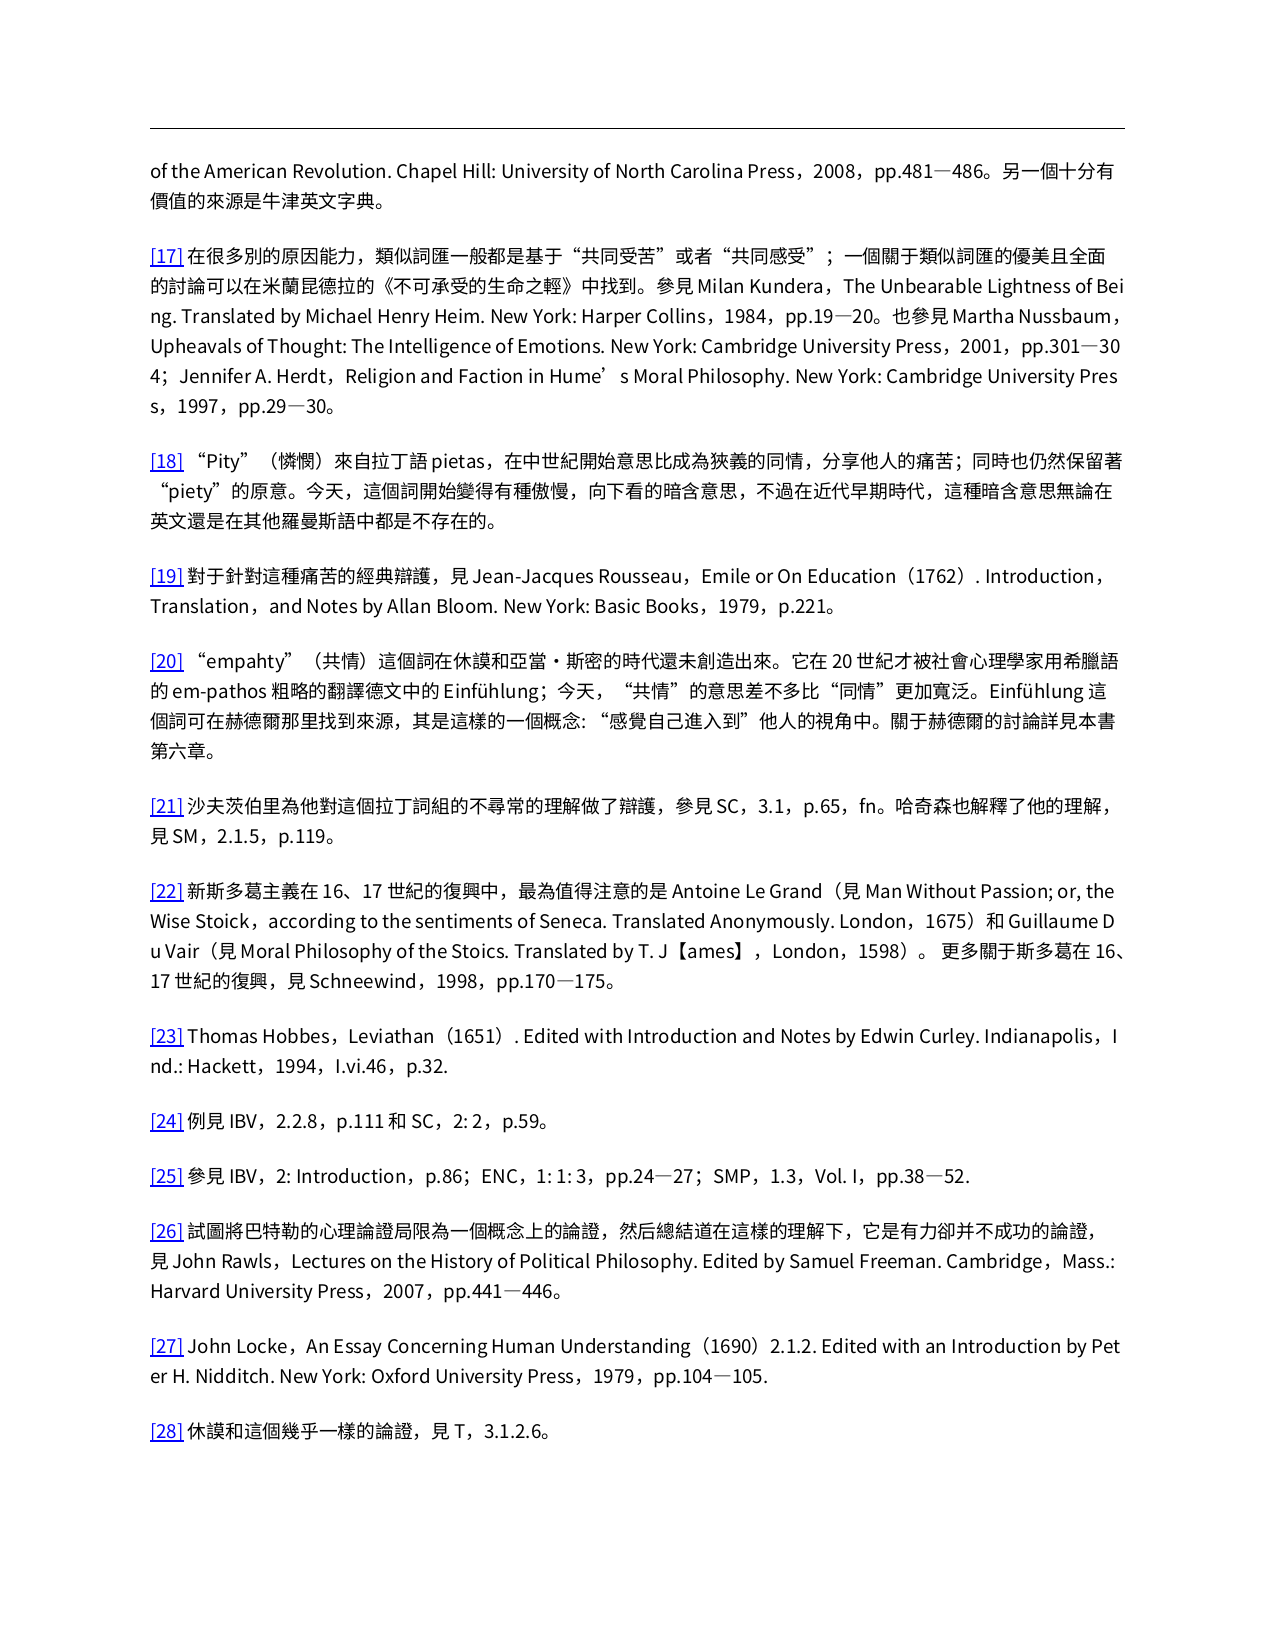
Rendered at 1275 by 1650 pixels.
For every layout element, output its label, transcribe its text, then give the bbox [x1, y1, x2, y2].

text [27] John Locke，An Essay Concerning Human Understanding（1690）2.1.2. Edited with an Introduction by Peter H. Nidditch. New York: Oxford University Press，1979，pp.104—105. [150, 1329, 1125, 1389]
text [25] 參見IBV，2: Introduction，p.86；ENC，1: 1: 3，pp.24—27；SMP，1.3，Vol. I，pp.38—52. [150, 1159, 1125, 1189]
text [22] 新斯多葛主義在16、17世紀的復興中，最為值得注意的是 Antoine Le Grand（見 Man Without Passion; or, the Wise Stoick，according to the sentiments of Seneca. Translated Anonymously. London，1675）和 Guillaume Du Vair（見Moral Philosophy of the Stoics. Translated by T. J【ames】，London，1598）。 更多關于斯多葛在16、17世紀的復興，見Schneewind，1998，pp.170—175。 [150, 874, 1125, 994]
text [20] “empahty”（共情）這個詞在休謨和亞當·斯密的時代還未創造出來。它在20世紀才被社會心理學家用希臘語的em-pathos粗略的翻譯德文中的Einfühlung；今天，“共情”的意思差不多比“同情”更加寬泛。Einfühlung這個詞可在赫德爾那里找到來源，其是這樣的一個概念: “感覺自己進入到”他人的視角中。關于赫德爾的討論詳見本書第六章。 [150, 644, 1125, 764]
text [18] “Pity”（憐憫）來自拉丁語pietas，在中世紀開始意思比成為狹義的同情，分享他人的痛苦；同時也仍然保留著“piety”的原意。今天，這個詞開始變得有種傲慢，向下看的暗含意思，不過在近代早期時代，這種暗含意思無論在英文還是在其他羅曼斯語中都是不存在的。 [150, 444, 1125, 534]
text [150, 154, 1125, 214]
text [21] 沙夫茨伯里為他對這個拉丁詞組的不尋常的理解做了辯護，參見SC，3.1，p.65，fn。哈奇森也解釋了他的理解，見SM，2.1.5，p.119。 [150, 789, 1125, 849]
text [28] 休謨和這個幾乎一樣的論證，見T，3.1.2.6。 [150, 1414, 1125, 1444]
text [26] 試圖將巴特勒的心理論證局限為一個概念上的論證，然后總結道在這樣的理解下，它是有力卻并不成功的論證，見John Rawls，Lectures on the History of Political Philosophy. Edited by Samuel Freeman. Cambridge，Mass.: Harvard University Press，2007，pp.441—446。 [150, 1214, 1125, 1304]
text [24] 例見IBV，2.2.8，p.111和SC，2: 2，p.59。 [150, 1104, 1125, 1134]
text [23] Thomas Hobbes，Leviathan（1651）. Edited with Introduction and Notes by Edwin Curley. Indianapolis，Ind.: Hackett，1994，I.vi.46，p.32. [150, 1019, 1125, 1079]
text [19] 對于針對這種痛苦的經典辯護，見Jean-Jacques Rousseau，Emile or On Education（1762）. Introduction，Translation，and Notes by Allan Bloom. New York: Basic Books，1979，p.221。 [150, 559, 1125, 619]
text [17] 在很多別的原因能力，類似詞匯一般都是基于“共同受苦”或者“共同感受”；一個關于類似詞匯的優美且全面的討論可以在米蘭昆德拉的《不可承受的生命之輕》中找到。參見Milan Kundera，The Unbearable Lightness of Being. Translated by Michael Henry Heim. New York: Harper Collins，1984，pp.19—20。也參見Martha Nussbaum，Upheavals of Thought: The Intelligence of Emotions. New York: Cambridge University Press，2001，pp.301—304；Jennifer A. Herdt，Religion and Faction in Hume’s Moral Philosophy. New York: Cambridge University Press，1997，pp.29—30。 [150, 239, 1125, 419]
